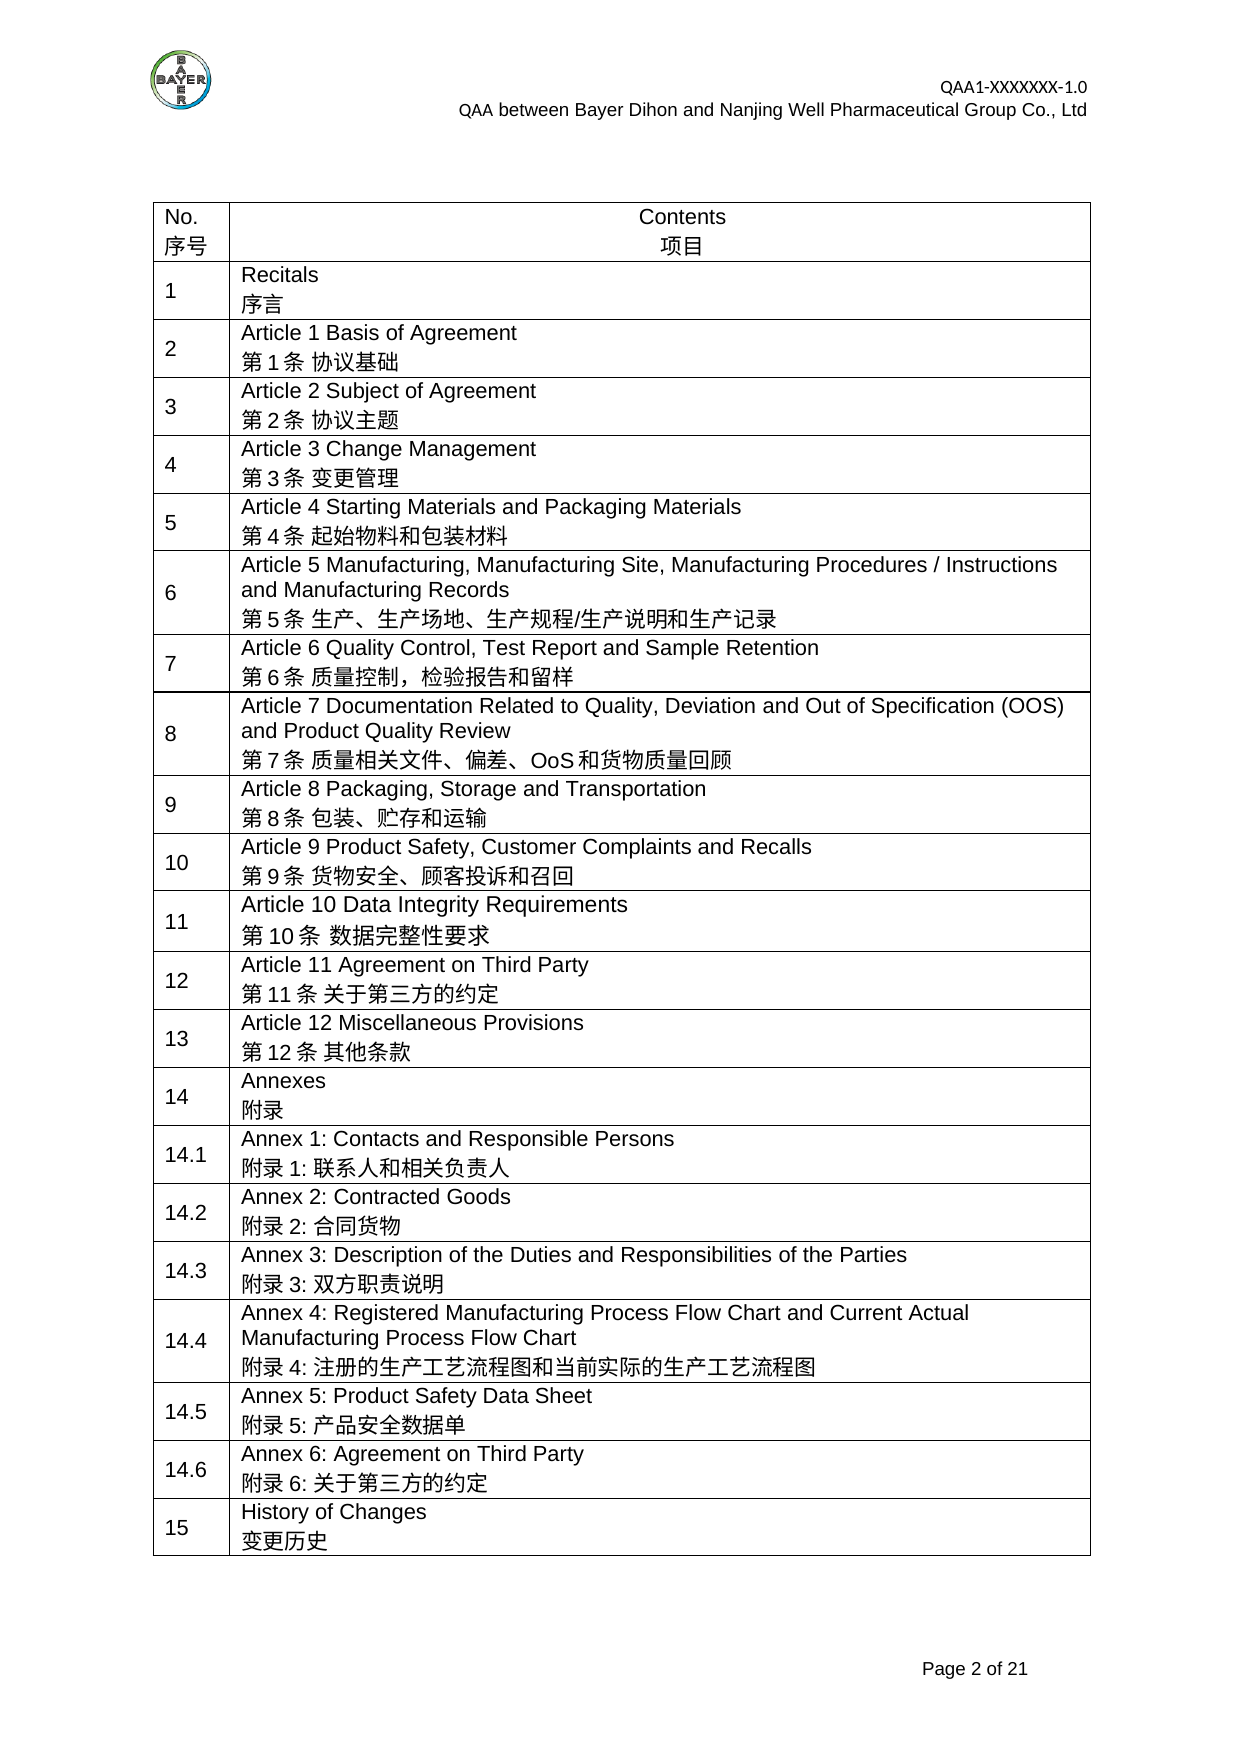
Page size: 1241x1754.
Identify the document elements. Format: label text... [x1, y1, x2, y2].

table_cell Recitals 序言 [230, 262, 1090, 319]
table_cell Article 6 Quality Control, Test Report and Sample Retention 第6条 质量控制，检验报告和留样 [230, 635, 1090, 691]
table_cell 5 [154, 494, 229, 550]
table_cell 15 [154, 1499, 229, 1555]
table_header No. 序号 [154, 203, 229, 261]
table_cell Article 11 Agreement on Third Party 第11条 关于第三方的约定 [230, 952, 1090, 1009]
table_cell 14.6 [154, 1441, 229, 1497]
table_cell Article 4 Starting Materials and Packaging Materials 第4条 起始物料和包装材料 [230, 494, 1090, 550]
table_cell 7 [154, 635, 229, 691]
table_cell 12 [154, 952, 229, 1009]
table_cell Article 9 Product Safety, Customer Complaints and Recalls 第9条 货物安全、顾客投诉和召回 [230, 834, 1090, 890]
table_header Contents 项目 [230, 203, 1090, 261]
table_cell 14 [154, 1068, 229, 1125]
table_cell 1 [154, 262, 229, 319]
table_cell 13 [154, 1010, 229, 1067]
table_cell 9 [154, 776, 229, 832]
table_cell Article 8 Packaging, Storage and Transportation 第8条 包装、贮存和运输 [230, 776, 1090, 832]
table_cell Annex 5: Product Safety Data Sheet 附录5: 产品安全数据单 [230, 1383, 1090, 1439]
table_cell 14.5 [154, 1383, 229, 1439]
table_cell Annex 1: Contacts and Responsible Persons 附录1: 联系人和相关负责人 [230, 1126, 1090, 1183]
table_cell Annex 4: Registered Manufacturing Process Flow Chart and Current Actual Manufacturing Process Flow Chart 附录4: 注册的生产工艺流程图和当前实际的生产工艺流程图 [230, 1300, 1090, 1382]
table_cell Article 12 Miscellaneous Provisions 第12条 其他条款 [230, 1010, 1090, 1067]
table_cell 14.4 [154, 1300, 229, 1382]
table_cell 6 [154, 551, 229, 633]
table_cell Annex 3: Description of the Duties and Responsibilities of the Parties 附录3: 双方职责说明 [230, 1242, 1090, 1298]
table_cell 14.3 [154, 1242, 229, 1298]
table_cell 4 [154, 436, 229, 492]
table_cell 8 [154, 693, 229, 774]
table_cell Article 1 Basis of Agreement 第1条 协议基础 [230, 320, 1090, 377]
picture [142, 45, 221, 115]
table_cell Article 3 Change Management 第3条 变更管理 [230, 436, 1090, 492]
table_cell 3 [154, 378, 229, 434]
table_cell Annexes 附录 [230, 1068, 1090, 1125]
table_cell 11 [154, 891, 229, 951]
table_cell History of Changes 变更历史 [230, 1499, 1090, 1555]
table_cell Annex 6: Agreement on Third Party 附录6: 关于第三方的约定 [230, 1441, 1090, 1497]
table_cell Article 10 Data Integrity Requirements 第10条 数据完整性要求 [230, 891, 1090, 951]
table_cell 2 [154, 320, 229, 377]
table_cell 10 [154, 834, 229, 890]
table_cell Article 5 Manufacturing, Manufacturing Site, Manufacturing Procedures / Instructions and Manufacturing Records 第5条 生产、生产场地、生产规程/生产说明和生产记录 [230, 551, 1090, 633]
table_cell 14.2 [154, 1184, 229, 1241]
table_cell Article 7 Documentation Related to Quality, Deviation and Out of Specification (OOS) and Product Quality Review 第7条 质量相关文件、偏差、OoS和货物质量回顾 [230, 693, 1090, 774]
table_cell Article 2 Subject of Agreement 第2条 协议主题 [230, 378, 1090, 434]
table_cell Annex 2: Contracted Goods 附录2: 合同货物 [230, 1184, 1090, 1241]
table_cell 14.1 [154, 1126, 229, 1183]
